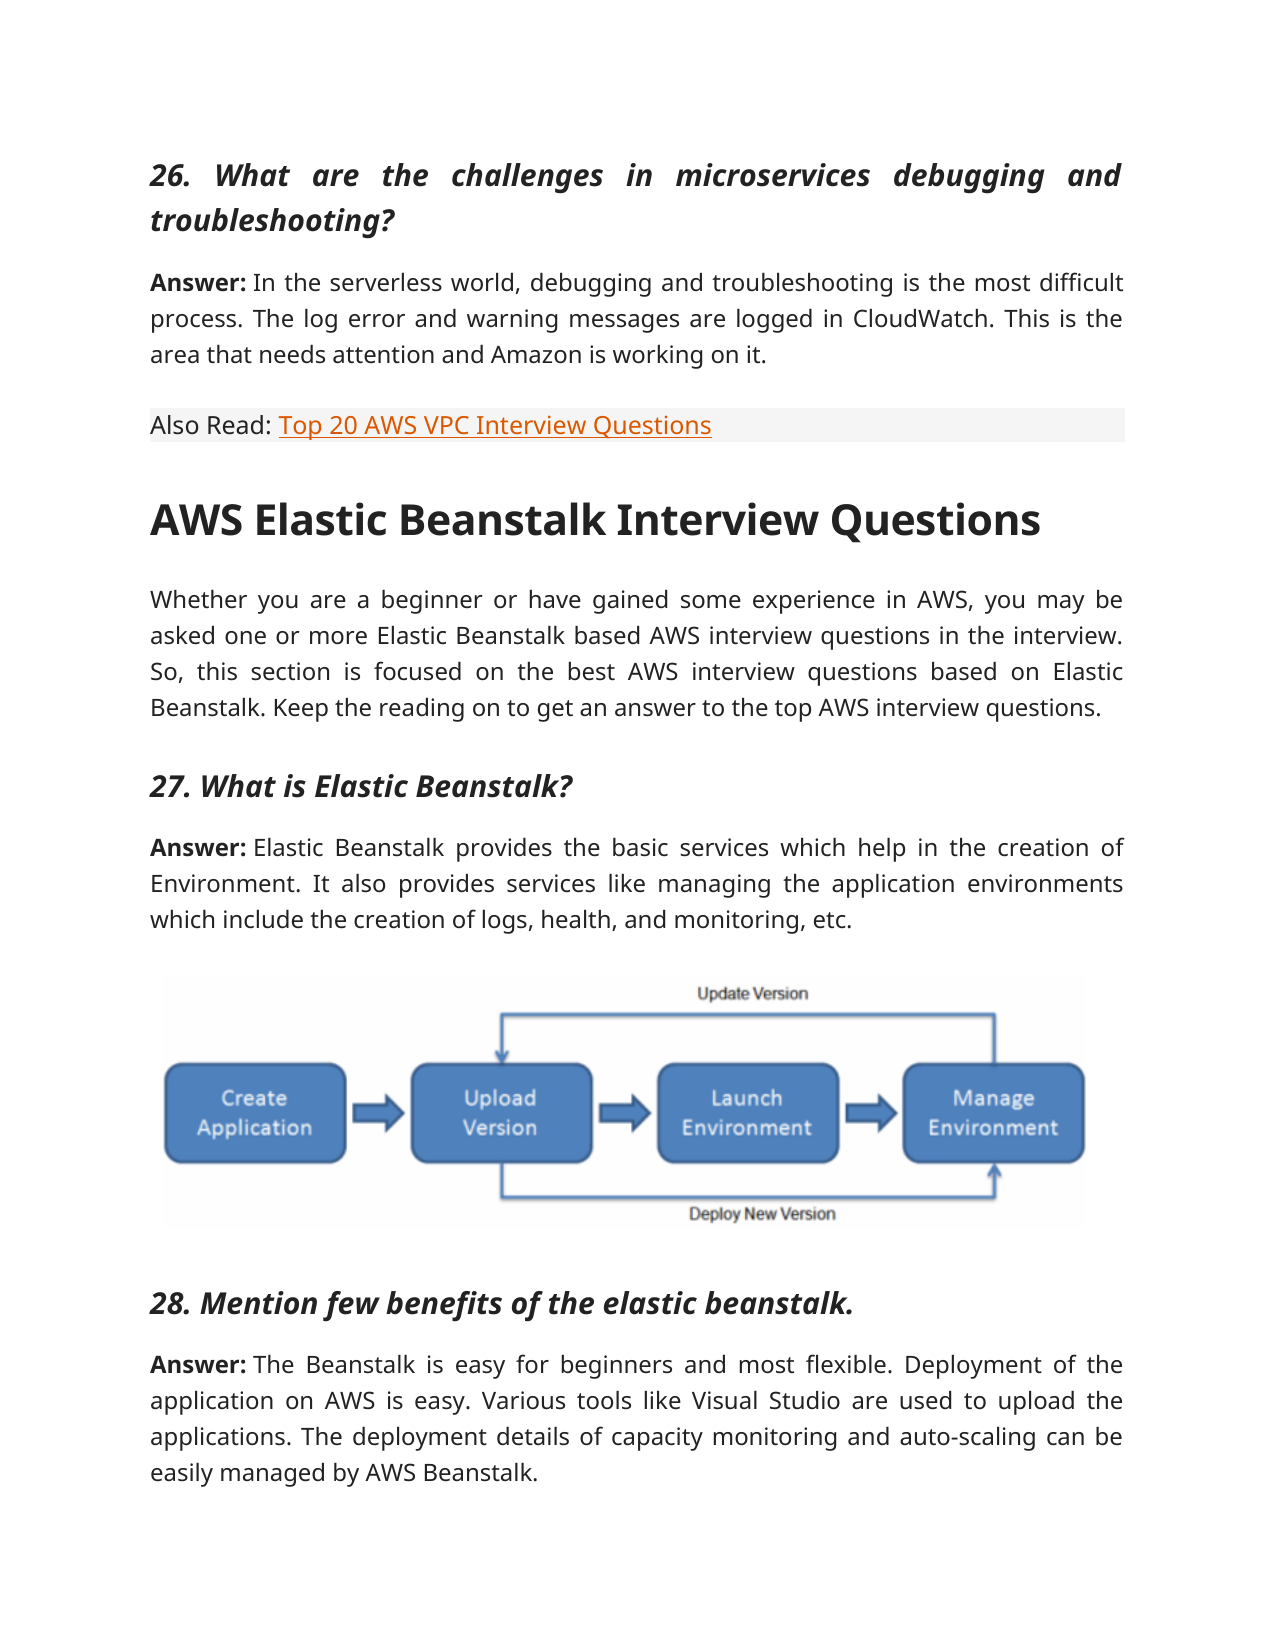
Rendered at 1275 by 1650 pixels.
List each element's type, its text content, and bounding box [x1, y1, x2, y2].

text Answer: Elastic Beanstalk provides the basic services which help in the creation of Environment. It also provides services like managing the application environments which include the creation of logs, health, and monitoring, etc. [150, 828, 1125, 936]
picture [150, 973, 1125, 1241]
subtitle 26. What are the challenges in microservices debugging and troubleshooting? [150, 150, 1125, 241]
subtitle AWS Elastic Beanstalk Interview Questions [150, 489, 1125, 548]
text Answer: In the serverless world, debugging and troubleshooting is the most difficult process. The log error and warning messages are logged in CloudWatch. This is the area that needs attention and Amazon is working on it. [150, 262, 1125, 370]
text Answer: The Beanstalk is easy for beginners and most flexible. Deployment of the application on AWS is easy. Various tools like Visual Studio are used to upload the applications. The deployment details of capacity monitoring and auto-scaling can be easily managed by AWS Beanstalk. [150, 1345, 1125, 1488]
subtitle 27. What is Elastic Beanstalk? [150, 761, 1125, 806]
subtitle 28. Mention few benefits of the elastic beanstalk. [150, 1278, 1125, 1323]
text Whether you are a beginner or have gained some experience in AWS, you may be asked one or more Elastic Beanstalk based AWS interview questions in the interview. So, this section is focused on the best AWS interview questions based on Elastic Beanstalk. Keep the reading on to get an answer to the top AWS interview questions. [150, 579, 1125, 723]
text Also Read: Top 20 AWS VPC Interview Questions [150, 408, 1125, 442]
